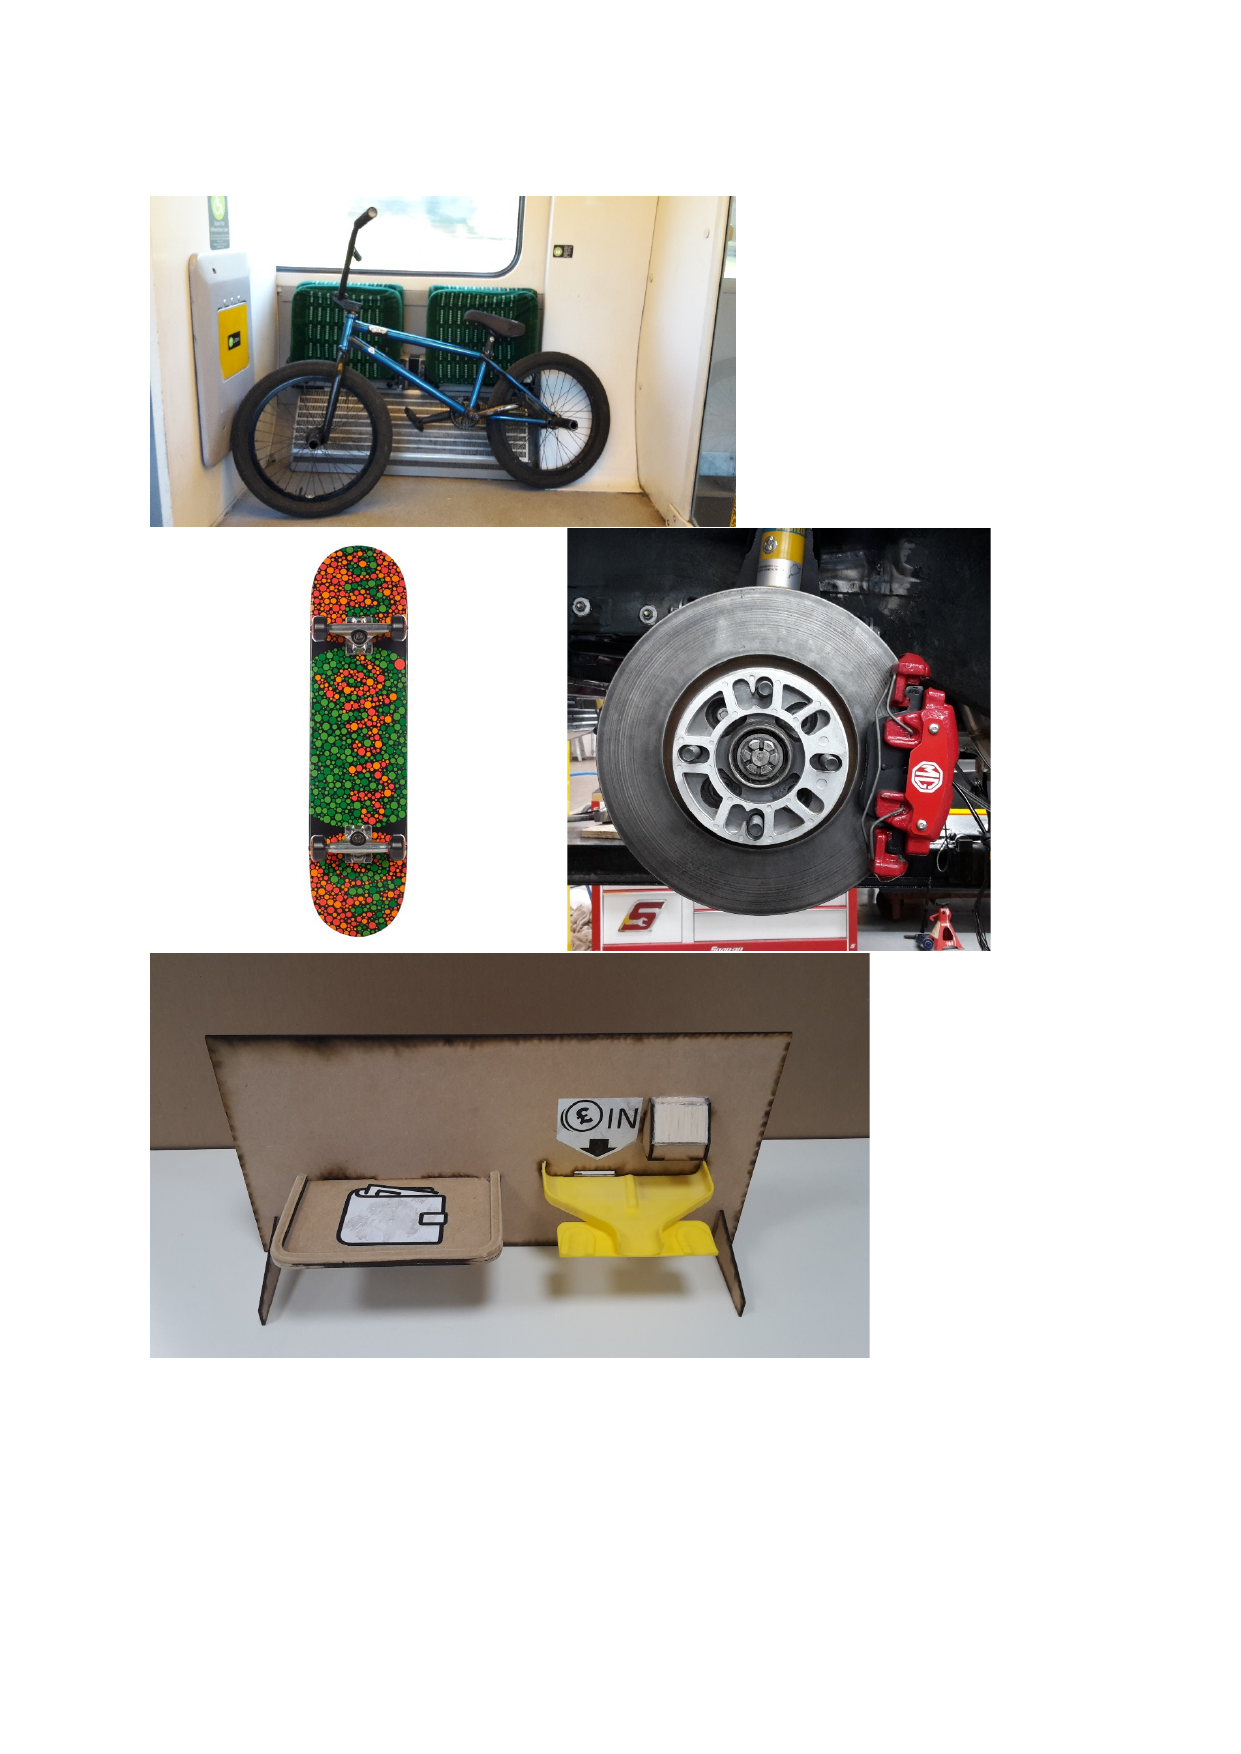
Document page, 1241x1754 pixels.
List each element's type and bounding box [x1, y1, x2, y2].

picture [150, 528, 991, 951]
picture [150, 953, 870, 1358]
picture [150, 196, 736, 527]
